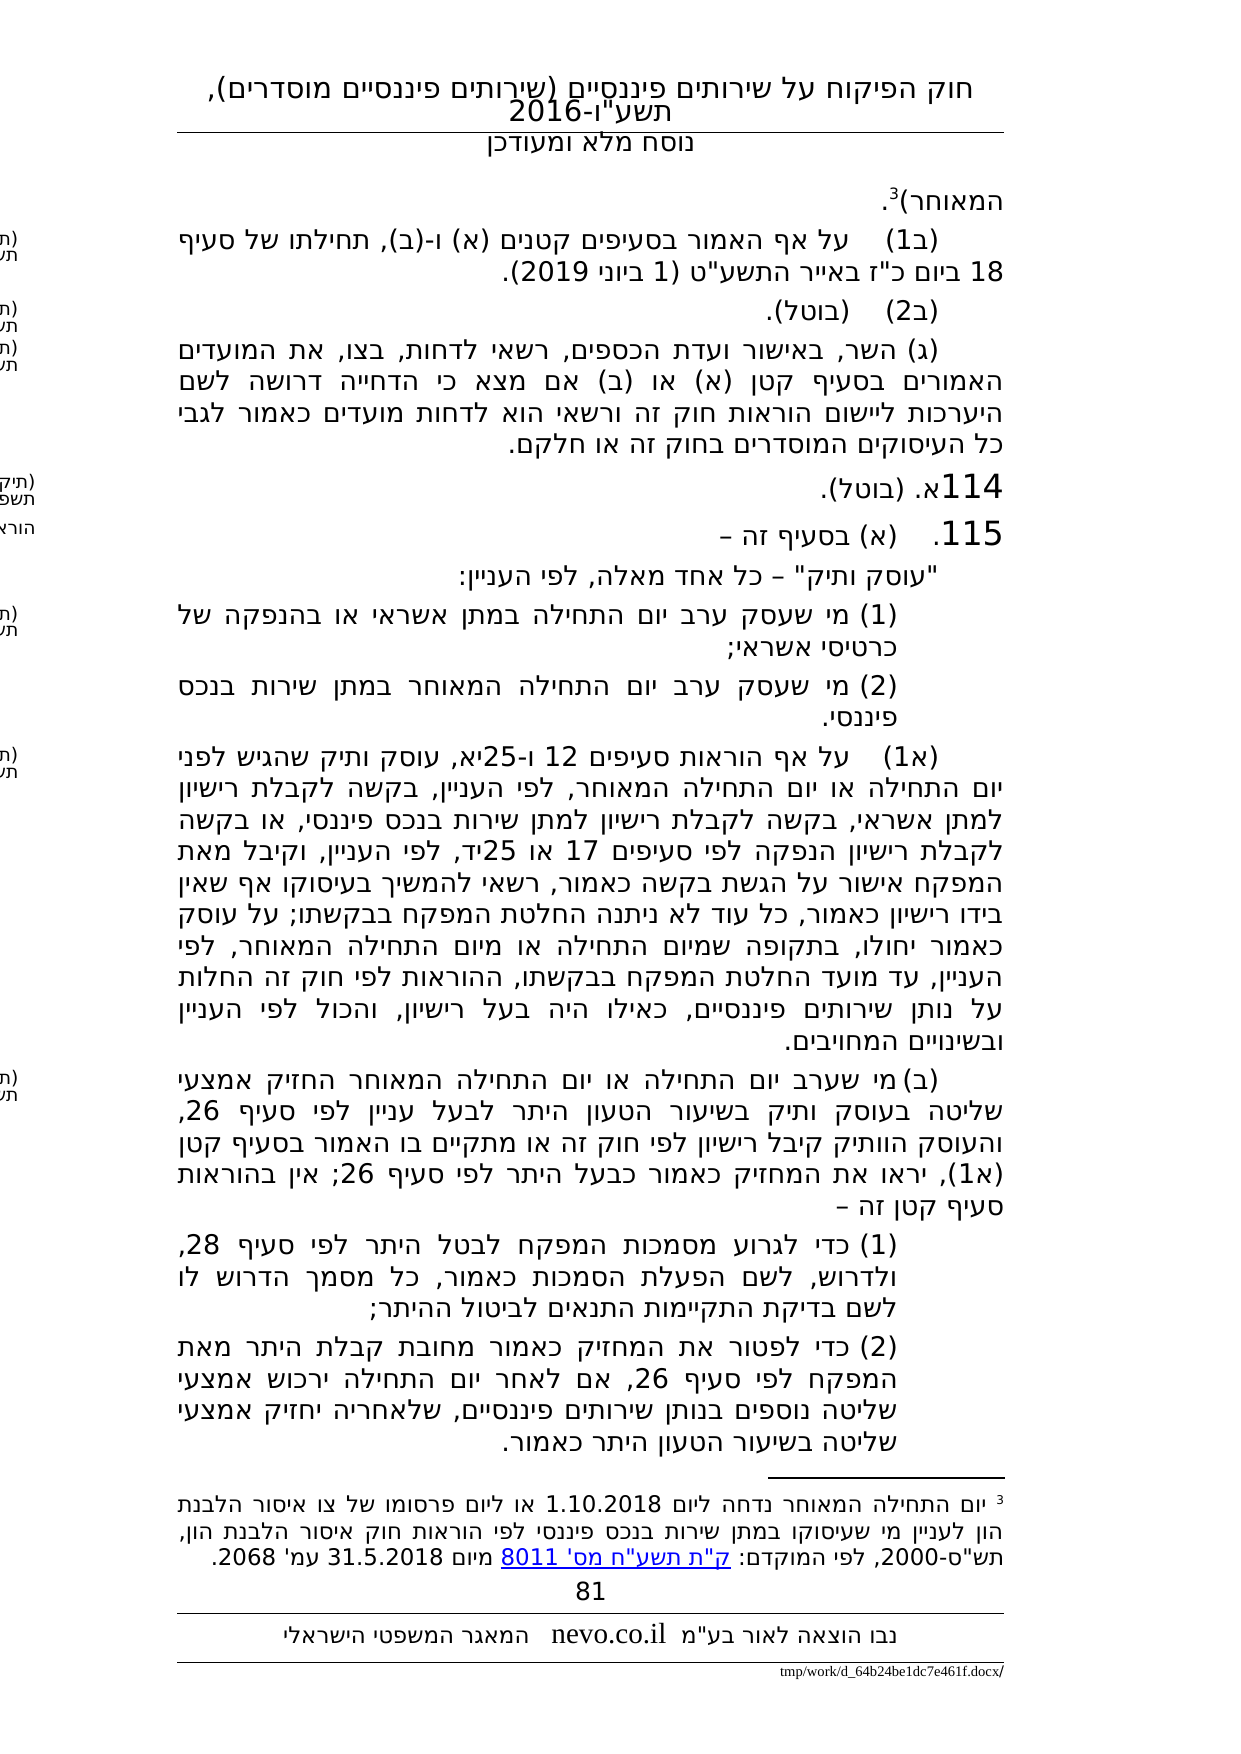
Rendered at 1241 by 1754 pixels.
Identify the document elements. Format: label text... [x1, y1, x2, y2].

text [177, 185, 1004, 217]
text "עוסק ותיק" – כל אחד מאלה, לפי העניין: [177, 561, 1004, 592]
text 115. (א) בסעיף זה – [177, 514, 1004, 553]
text 114א. (בוטל). [177, 468, 1004, 507]
text (ב1) על אף האמור בסעיפים קטנים (א) ו-(ב), תחילתו של סעיף 18 ביום כ"ז באייר התשע"ט (1 ביוני 2019). [177, 224, 1004, 287]
text (ב) מי שערב יום התחילה או יום התחילה המאוחר החזיק אמצעי שליטה בעוסק ותיק בשיעור הטעון היתר לבעל עניין לפי סעיף 26, והעוסק הוותיק קיבל רישיון לפי חוק זה או מתקיים בו האמור בסעיף קטן (א1), יראו את המחזיק כאמור כבעל היתר לפי סעיף 26; אין בהוראות סעיף קטן זה – [177, 1064, 1004, 1222]
text (1) מי שעסק ערב יום התחילה במתן אשראי או בהנפקה של כרטיסי אשראי; [177, 599, 898, 663]
text (2) מי שעסק ערב יום התחילה המאוחר במתן שירות בנכס פיננסי. [177, 670, 898, 733]
text (1) כדי לגרוע מסמכות המפקח לבטל היתר לפי סעיף 28, ולדרוש, לשם הפעלת הסמכות כאמור, כל מסמך הדרוש לו לשם בדיקת התקיימות התנאים לביטול ההיתר; [177, 1229, 898, 1324]
text (ב2) (בוטל). [177, 295, 1004, 327]
text (ג) השר, באישור ועדת הכספים, רשאי לדחות, בצו, את המועדים האמורים בסעיף קטן (א) או (ב) אם מצא כי הדחייה דרושה לשם היערכות ליישום הוראות חוק זה ורשאי הוא לדחות מועדים כאמור לגבי כל העיסוקים המוסדרים בחוק זה או חלקם. [177, 334, 1004, 460]
text (2) כדי לפטור את המחזיק כאמור מחובת קבלת היתר מאת המפקח לפי סעיף 26, אם לאחר יום התחילה ירכוש אמצעי שליטה נוספים בנותן שירותים פיננסיים, שלאחריה יחזיק אמצעי שליטה בשיעור הטעון היתר כאמור. [177, 1331, 898, 1458]
text (א1) על אף הוראות סעיפים 12 ו-25יא, עוסק ותיק שהגיש לפני יום התחילה או יום התחילה המאוחר, לפי העניין, בקשה לקבלת רישיון למתן אשראי, בקשה לקבלת רישיון למתן שירות בנכס פיננסי, או בקשה לקבלת רישיון הנפקה לפי סעיפים 17 או 25יד, לפי העניין, וקיבל מאת המפקח אישור על הגשת בקשה כאמור, רשאי להמשיך בעיסוקו אף שאין בידו רישיון כאמור, כל עוד לא ניתנה החלטת המפקח בבקשתו; על עוסק כאמור יחולו, בתקופה שמיום התחילה או מיום התחילה המאוחר, לפי העניין, עד מועד החלטת המפקח בבקשתו, ההוראות לפי חוק זה החלות על נותן שירותים פיננסיים, כאילו היה בעל רישיון, והכול לפי העניין ובשינויים המחויבים. [177, 741, 1004, 1056]
